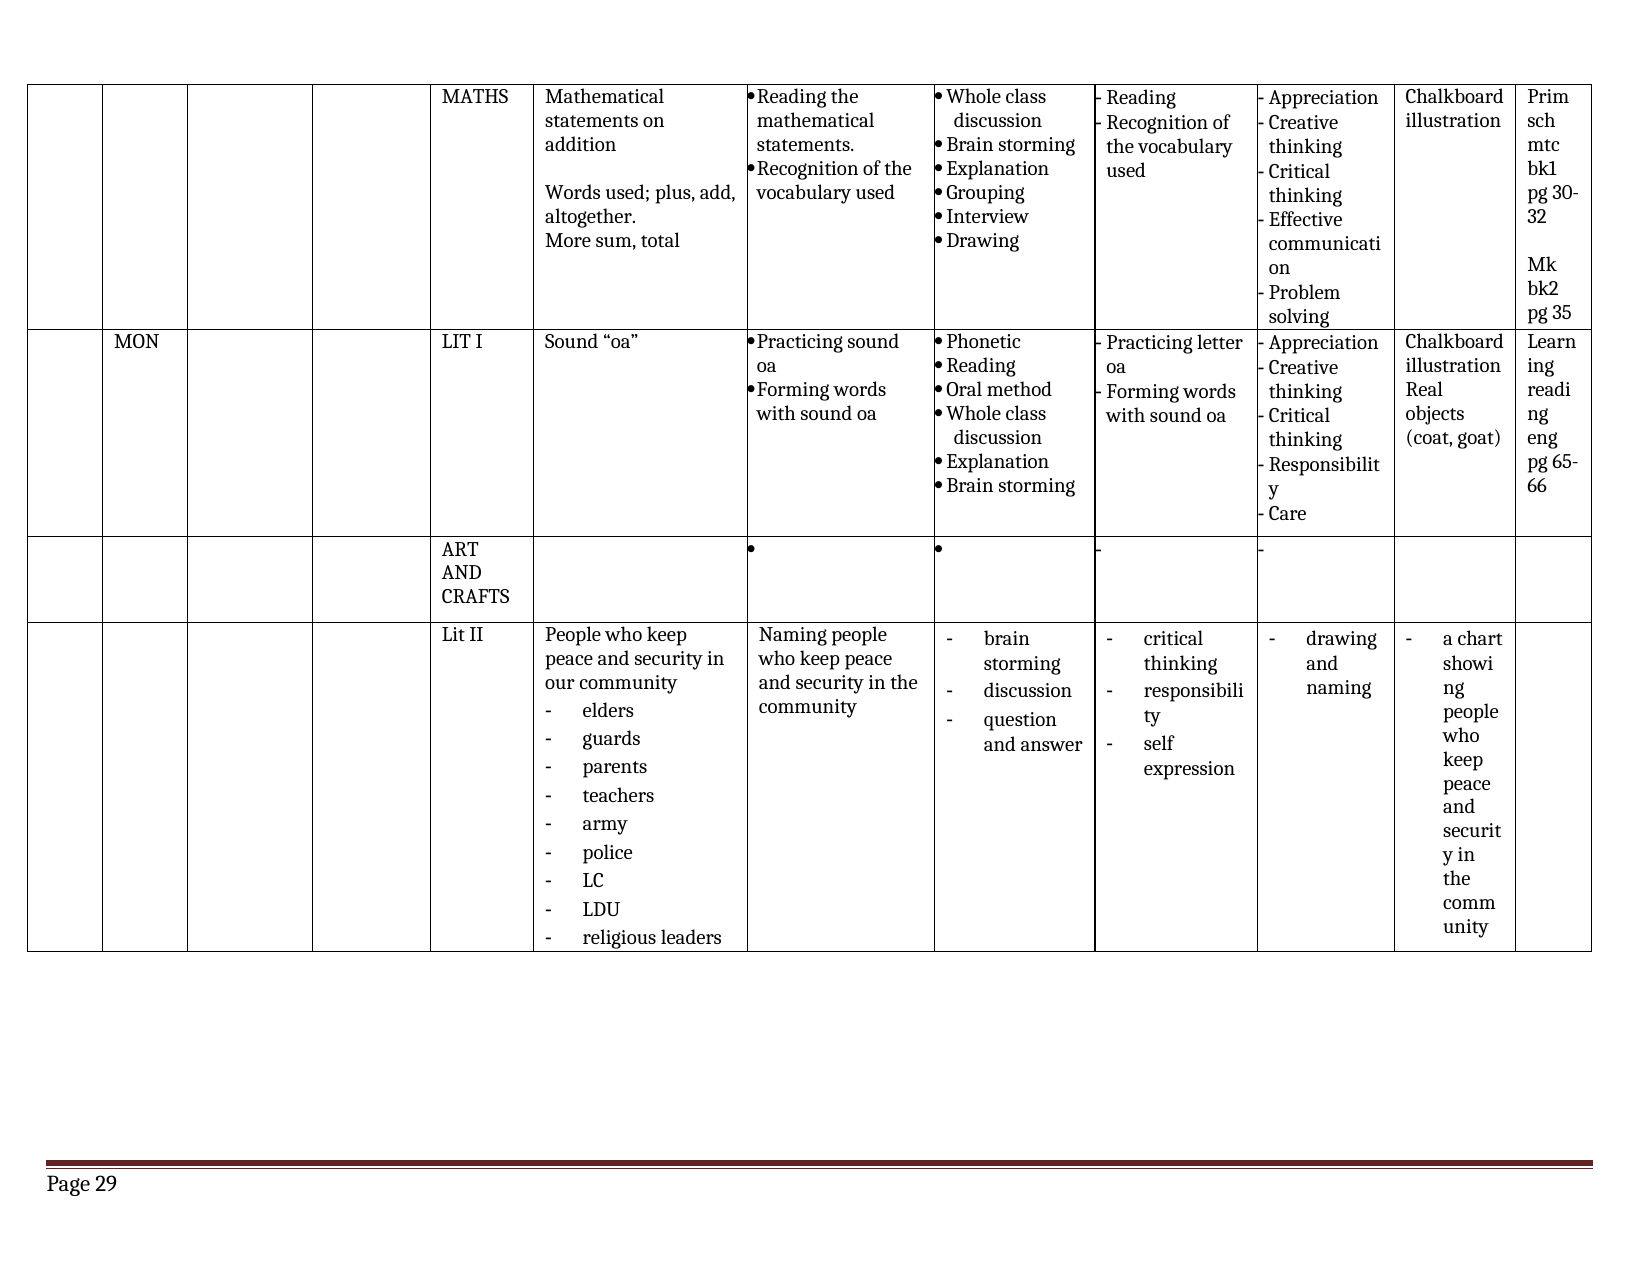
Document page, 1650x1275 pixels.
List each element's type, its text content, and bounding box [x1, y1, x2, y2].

table_cell People who keep peace and security in our community elders guards parents teachers army police LC LDU religious leaders [534, 623, 747, 951]
table_cell [103, 537, 187, 622]
table_cell [28, 85, 102, 329]
table_cell [748, 537, 934, 622]
table_cell MON [103, 330, 187, 536]
table_cell Whole class discussion Brain storming Explanation Grouping Interview Drawing [935, 85, 1094, 329]
table_cell LIT I [431, 330, 533, 536]
table_cell [935, 537, 1094, 622]
table_cell [188, 537, 312, 622]
table_cell [188, 623, 312, 951]
table_cell [188, 330, 312, 536]
table_cell [1516, 537, 1591, 622]
table_cell Lit II [431, 623, 533, 951]
table_cell Chalkboard illustration Real objects (coat, goat) [1395, 330, 1515, 536]
table_cell [103, 85, 187, 329]
table_cell [313, 537, 430, 622]
table_cell critical thinking responsibility self expression [1096, 623, 1257, 951]
table_cell Chalkboard illustration [1395, 85, 1515, 329]
table_cell Naming people who keep peace and security in the community [748, 623, 934, 951]
table_cell Practicing letter oa Forming words with sound oa [1096, 330, 1257, 536]
table_cell [1516, 623, 1591, 951]
table_cell drawing and naming [1258, 623, 1394, 951]
table_cell a chart showing people who keep peace and security in the community [1395, 623, 1515, 951]
table_cell [313, 330, 430, 536]
table_cell [188, 85, 312, 329]
table_cell Sound “oa” [534, 330, 747, 536]
table_cell Reading Recognition of the vocabulary used [1096, 85, 1257, 329]
table_cell [28, 537, 102, 622]
table_cell Prim sch mtc bk1 pg 30-32 Mk bk2 pg 35 [1516, 85, 1591, 329]
table_cell Appreciation Creative thinking Critical thinking Responsibility Care [1258, 330, 1394, 536]
table_cell ART AND CRAFTS [431, 537, 533, 622]
table_cell [28, 623, 102, 951]
table_cell [313, 85, 430, 329]
table_cell Reading the mathematical statements. Recognition of the vocabulary used [748, 85, 934, 329]
table_cell brain storming discussion question and answer [935, 623, 1094, 951]
table_cell Learning reading eng pg 65-66 [1516, 330, 1591, 536]
table_cell [1096, 537, 1257, 622]
table_cell Mathematical statements on addition Words used; plus, add, altogether. More sum, total [534, 85, 747, 329]
table_cell [534, 537, 747, 622]
table_cell Phonetic Reading Oral method Whole class discussion Explanation Brain storming [935, 330, 1094, 536]
table_cell Appreciation Creative thinking Critical thinking Effective communication Problem solving [1258, 85, 1394, 329]
table_cell [28, 330, 102, 536]
table_cell [1258, 537, 1394, 622]
table_cell MATHS [431, 85, 533, 329]
table_cell [1395, 537, 1515, 622]
table_cell [313, 623, 430, 951]
table_cell [103, 623, 187, 951]
table_cell Practicing sound oa Forming words with sound oa [748, 330, 934, 536]
